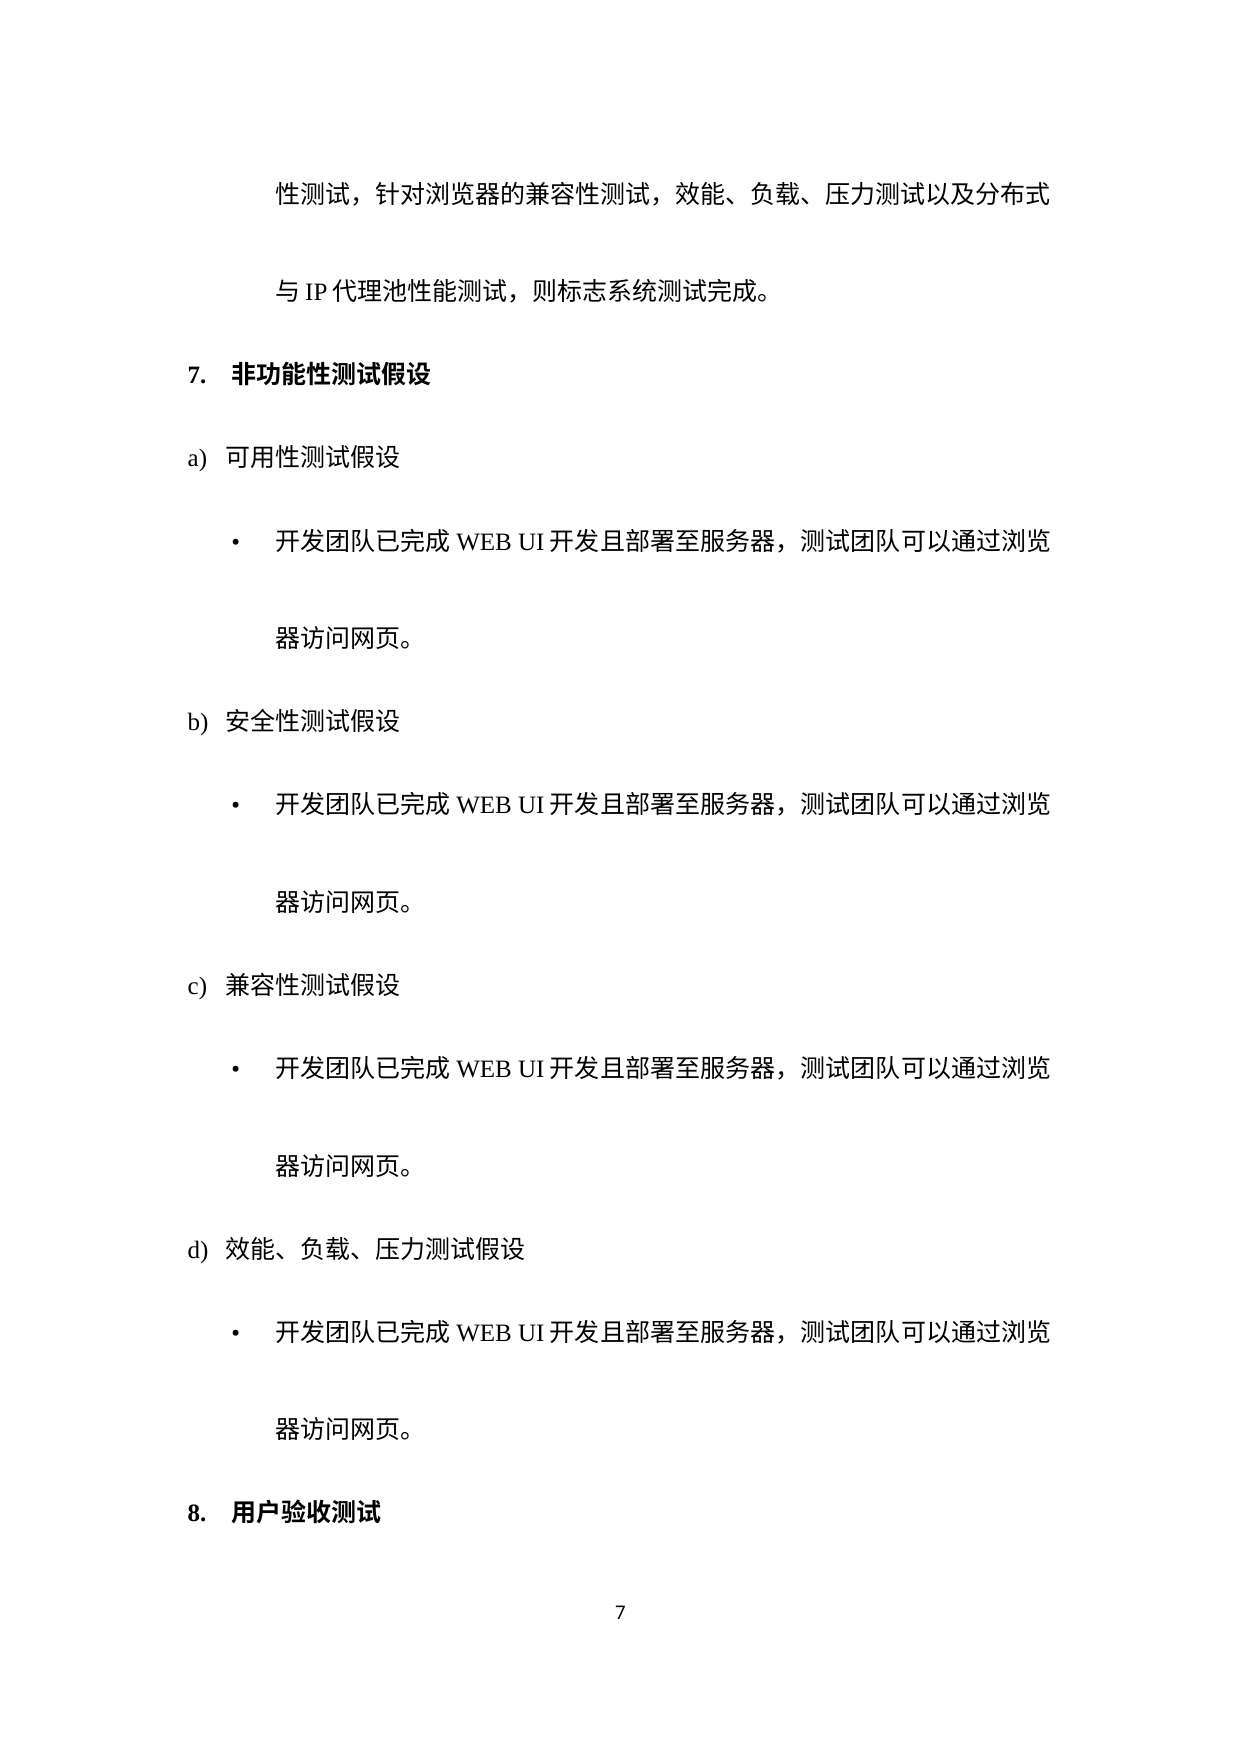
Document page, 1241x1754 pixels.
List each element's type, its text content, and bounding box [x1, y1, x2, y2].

list 开发团队已完成WEB UI开发且部署至服务器，测试团队可以通过浏览器访问网页。 [231, 1034, 1053, 1197]
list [231, 160, 1053, 322]
list 开发团队已完成WEB UI开发且部署至服务器，测试团队可以通过浏览器访问网页。 [231, 770, 1053, 933]
list 效能、负载、压力测试假设 [187, 1215, 1053, 1280]
list 开发团队已完成WEB UI开发且部署至服务器，测试团队可以通过浏览器访问网页。 [231, 507, 1053, 669]
list 用户验收测试 [187, 1478, 1053, 1543]
list 兼容性测试假设 [187, 951, 1053, 1016]
list 可用性测试假设 [187, 423, 1053, 488]
list 开发团队已完成WEB UI开发且部署至服务器，测试团队可以通过浏览器访问网页。 [231, 1298, 1053, 1460]
list 安全性测试假设 [187, 687, 1053, 752]
list 非功能性测试假设 [187, 340, 1053, 405]
